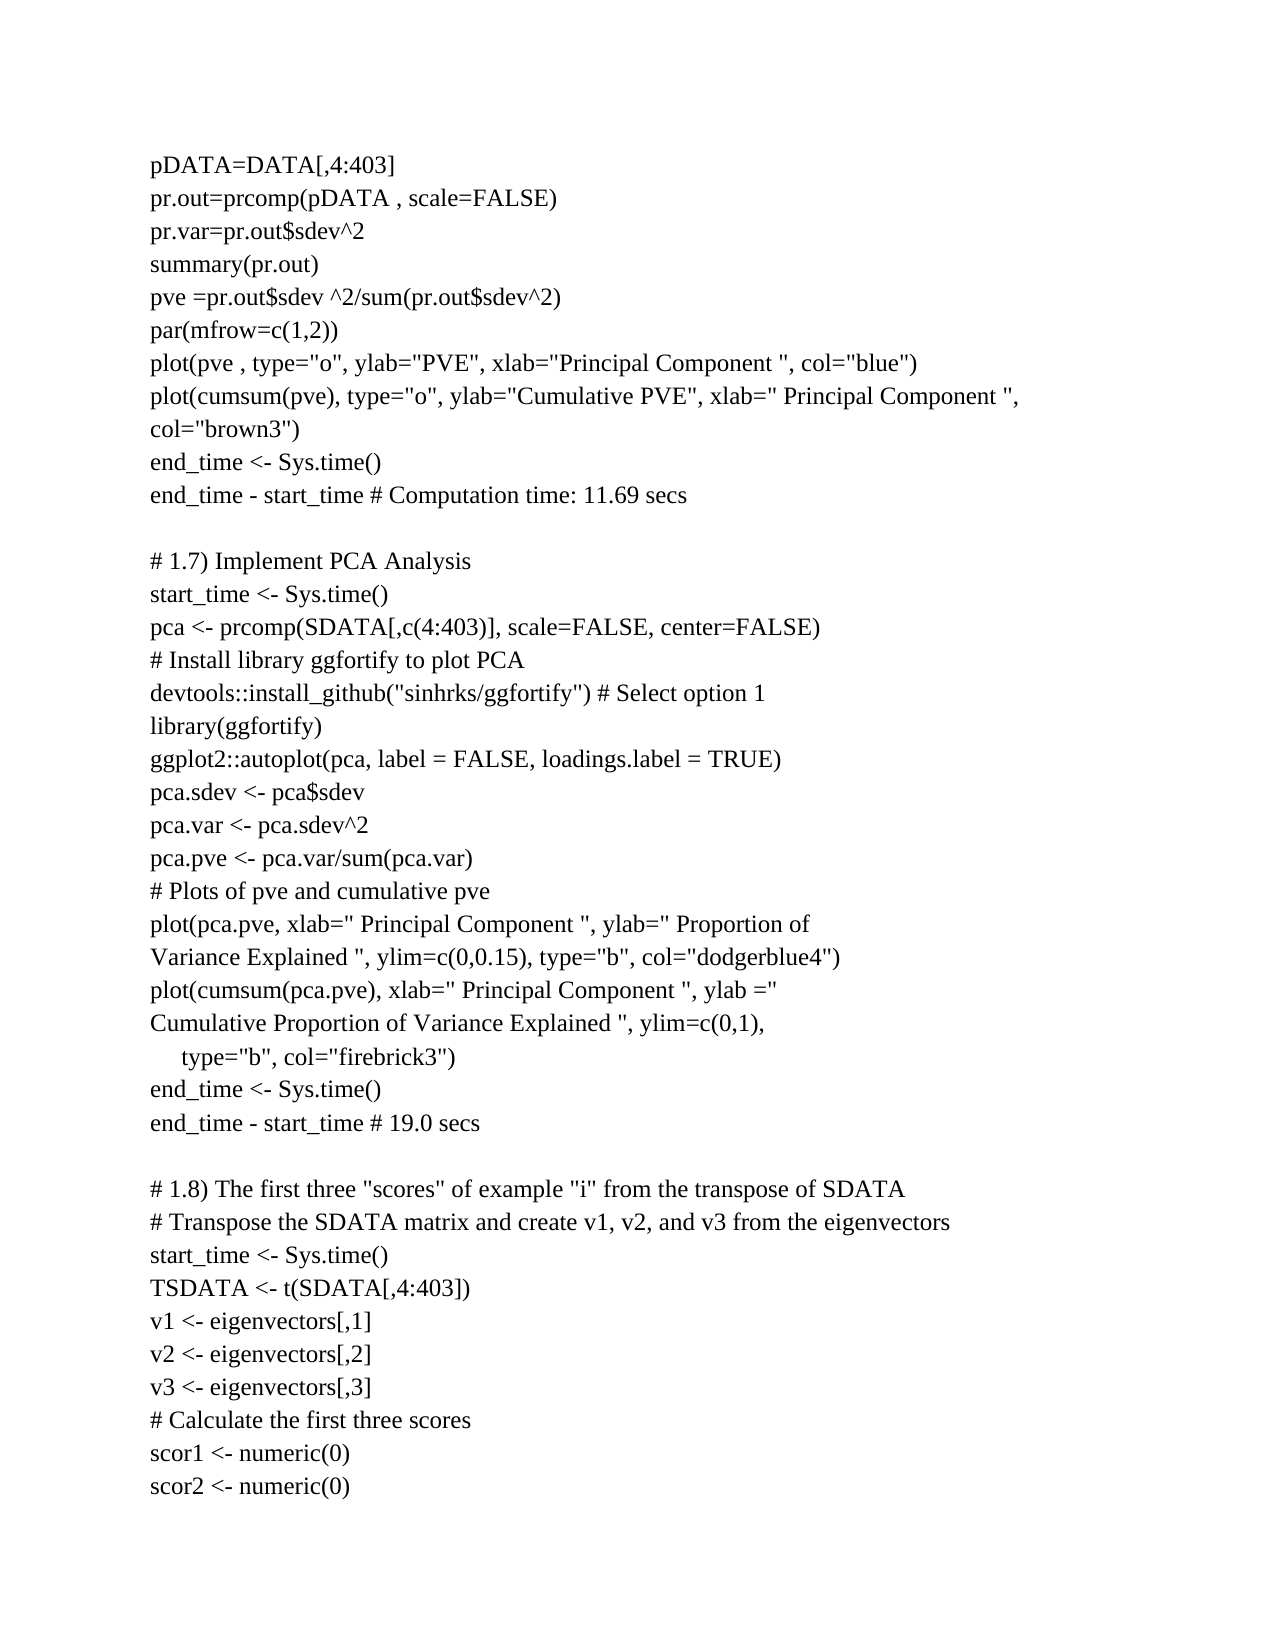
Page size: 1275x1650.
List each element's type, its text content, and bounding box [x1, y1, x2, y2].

text pr.var=pr.out$sdev^2 [150, 216, 1125, 245]
text par(mfrow=c(1,2)) [150, 315, 1125, 344]
text pca.sdev <- pca$sdev [150, 777, 1125, 806]
text v2 <- eigenvectors[,2] [150, 1339, 1125, 1367]
text # Calculate the first three scores [150, 1405, 1125, 1433]
text devtools::install_github("sinhrks/ggfortify") # Select option 1 [150, 678, 1125, 707]
text pve =pr.out$sdev ^2/sum(pr.out$sdev^2) [150, 282, 1125, 311]
text # Plots of pve and cumulative pve [150, 876, 1125, 905]
text Variance Explained ", ylim=c(0,0.15), type="b", col="dodgerblue4") [150, 942, 1125, 971]
text # 1.8) The first three "scores" of example "i" from the transpose of SDATA [150, 1174, 1125, 1202]
text pca <- prcomp(SDATA[,c(4:403)], scale=FALSE, center=FALSE) [150, 612, 1125, 641]
text pca.pve <- pca.var/sum(pca.var) [150, 843, 1125, 872]
text TSDATA <- t(SDATA[,4:403]) [150, 1273, 1125, 1301]
text start_time <- Sys.time() [150, 579, 1125, 608]
text # Transpose the SDATA matrix and create v1, v2, and v3 from the eigenvectors [150, 1207, 1125, 1235]
text pr.out=prcomp(pDATA , scale=FALSE) [150, 183, 1125, 212]
text start_time <- Sys.time() [150, 1240, 1125, 1268]
text summary(pr.out) [150, 249, 1125, 278]
text library(ggfortify) [150, 711, 1125, 740]
text type="b", col="firebrick3") [150, 1042, 1125, 1070]
text v3 <- eigenvectors[,3] [150, 1372, 1125, 1401]
text pDATA=DATA[,4:403] [150, 150, 1125, 179]
text plot(pve , type="o", ylab="PVE", xlab="Principal Component ", col="blue") [150, 348, 1125, 377]
text plot(cumsum(pca.pve), xlab=" Principal Component ", ylab =" [150, 976, 1125, 1004]
text end_time - start_time # 19.0 secs [150, 1108, 1125, 1136]
text pca.var <- pca.sdev^2 [150, 810, 1125, 839]
text Cumulative Proportion of Variance Explained ", ylim=c(0,1), [150, 1008, 1125, 1037]
text plot(pca.pve, xlab=" Principal Component ", ylab=" Proportion of [150, 909, 1125, 938]
text # Install library ggfortify to plot PCA [150, 645, 1125, 674]
text scor2 <- numeric(0) [150, 1471, 1125, 1499]
text v1 <- eigenvectors[,1] [150, 1306, 1125, 1334]
text end_time - start_time # Computation time: 11.69 secs [150, 480, 1125, 509]
text ggplot2::autoplot(pca, label = FALSE, loadings.label = TRUE) [150, 744, 1125, 773]
text scor1 <- numeric(0) [150, 1438, 1125, 1467]
text # 1.7) Implement PCA Analysis [150, 546, 1125, 575]
text end_time <- Sys.time() [150, 447, 1125, 476]
text end_time <- Sys.time() [150, 1074, 1125, 1103]
text plot(cumsum(pve), type="o", ylab="Cumulative PVE", xlab=" Principal Component ", col="brown3") [150, 381, 1125, 443]
